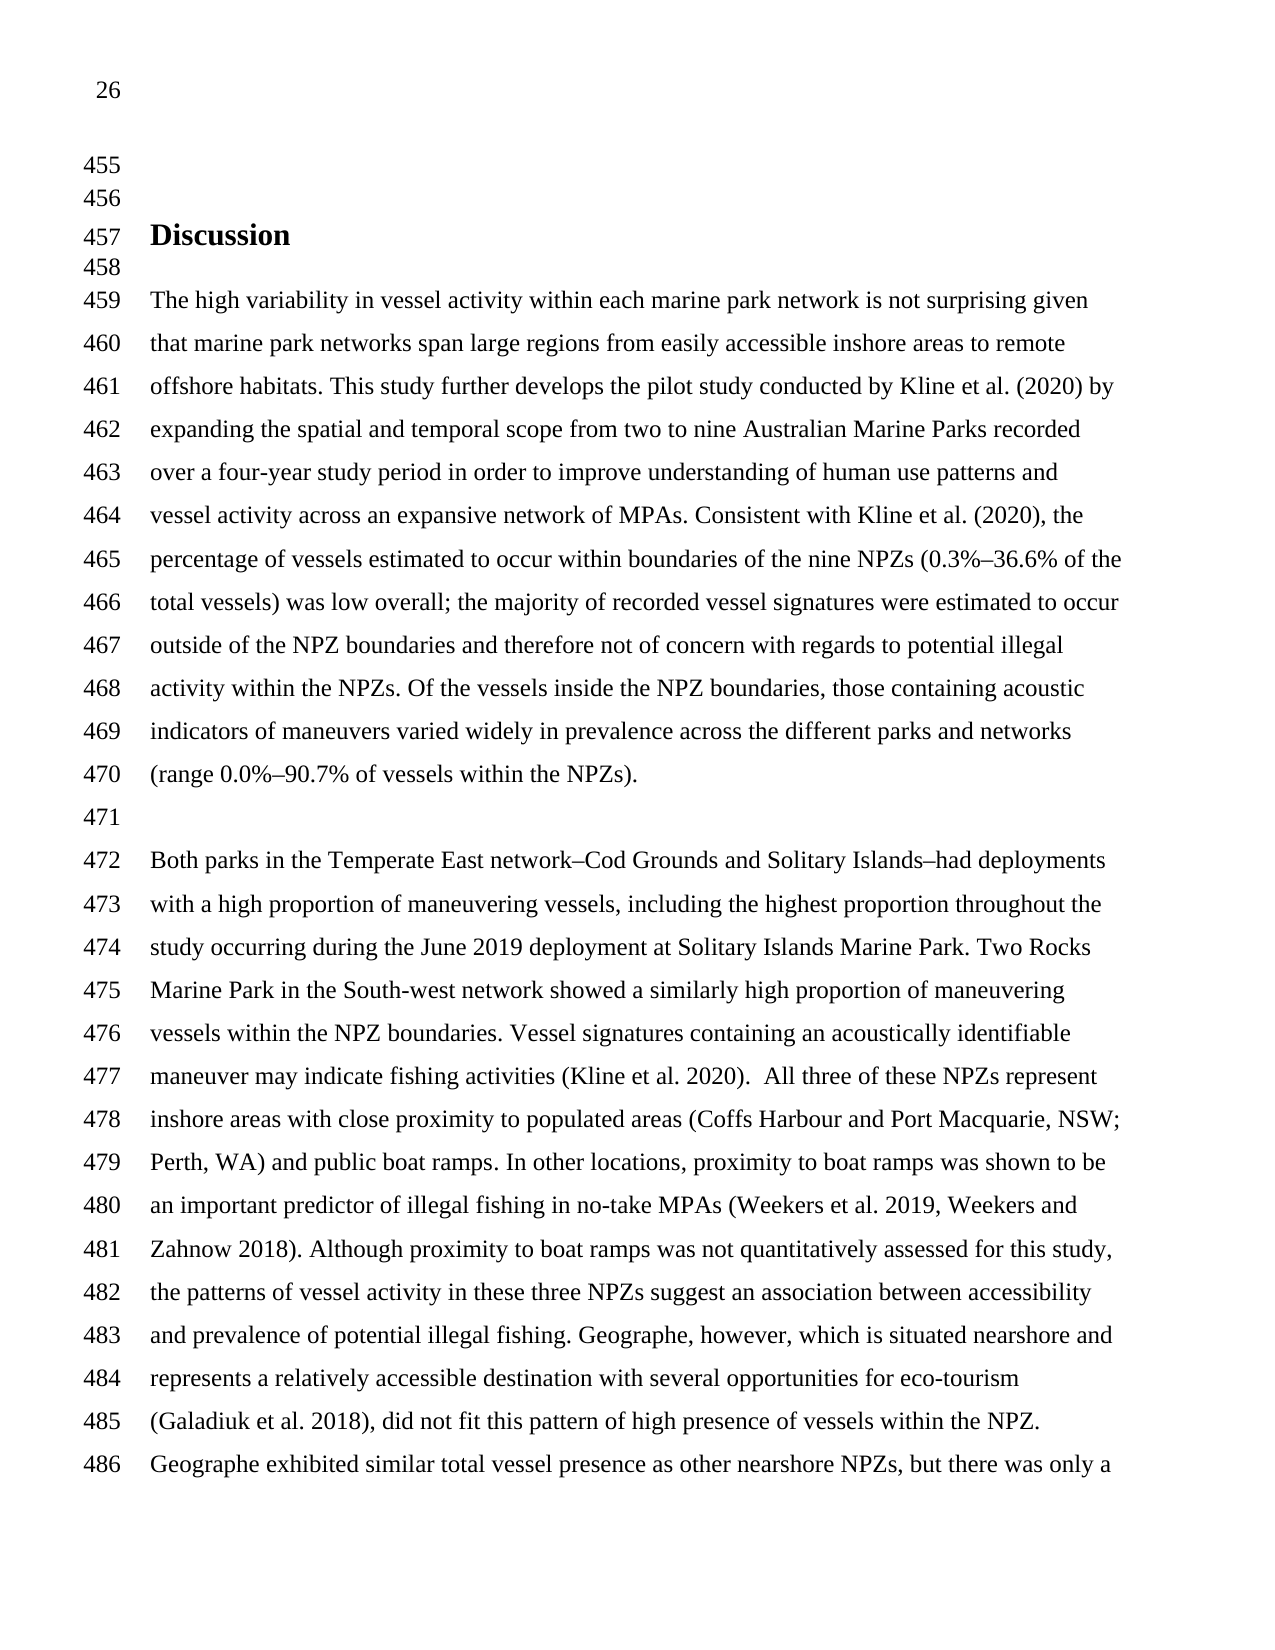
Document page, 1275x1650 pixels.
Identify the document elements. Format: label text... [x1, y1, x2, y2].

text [150, 846, 1125, 1478]
subtitle Discussion [150, 216, 1125, 252]
text The high variability in vessel activity within each marine park network is not surprising given that marine park networks span large regions from easily accessible inshore areas to remote offshore habitats. This study further develops the pilot study conducted by Kline et al. (2020) by expanding the spatial and temporal scope from two to nine Australian Marine Parks recorded over a four-year study period in order to improve understanding of human use patterns and vessel activity across an expansive network of MPAs. Consistent with Kline et al. (2020), the percentage of vessels estimated to occur within boundaries of the nine NPZs (0.3%–36.6% of the total vessels) was low overall; the majority of recorded vessel signatures were estimated to occur outside of the NPZ boundaries and therefore not of concern with regards to potential illegal activity within the NPZs. Of the vessels inside the NPZ boundaries, those containing acoustic indicators of maneuvers varied widely in prevalence across the different parks and networks (range 0.0%–90.7% of vessels within the NPZs). [150, 285, 1125, 788]
